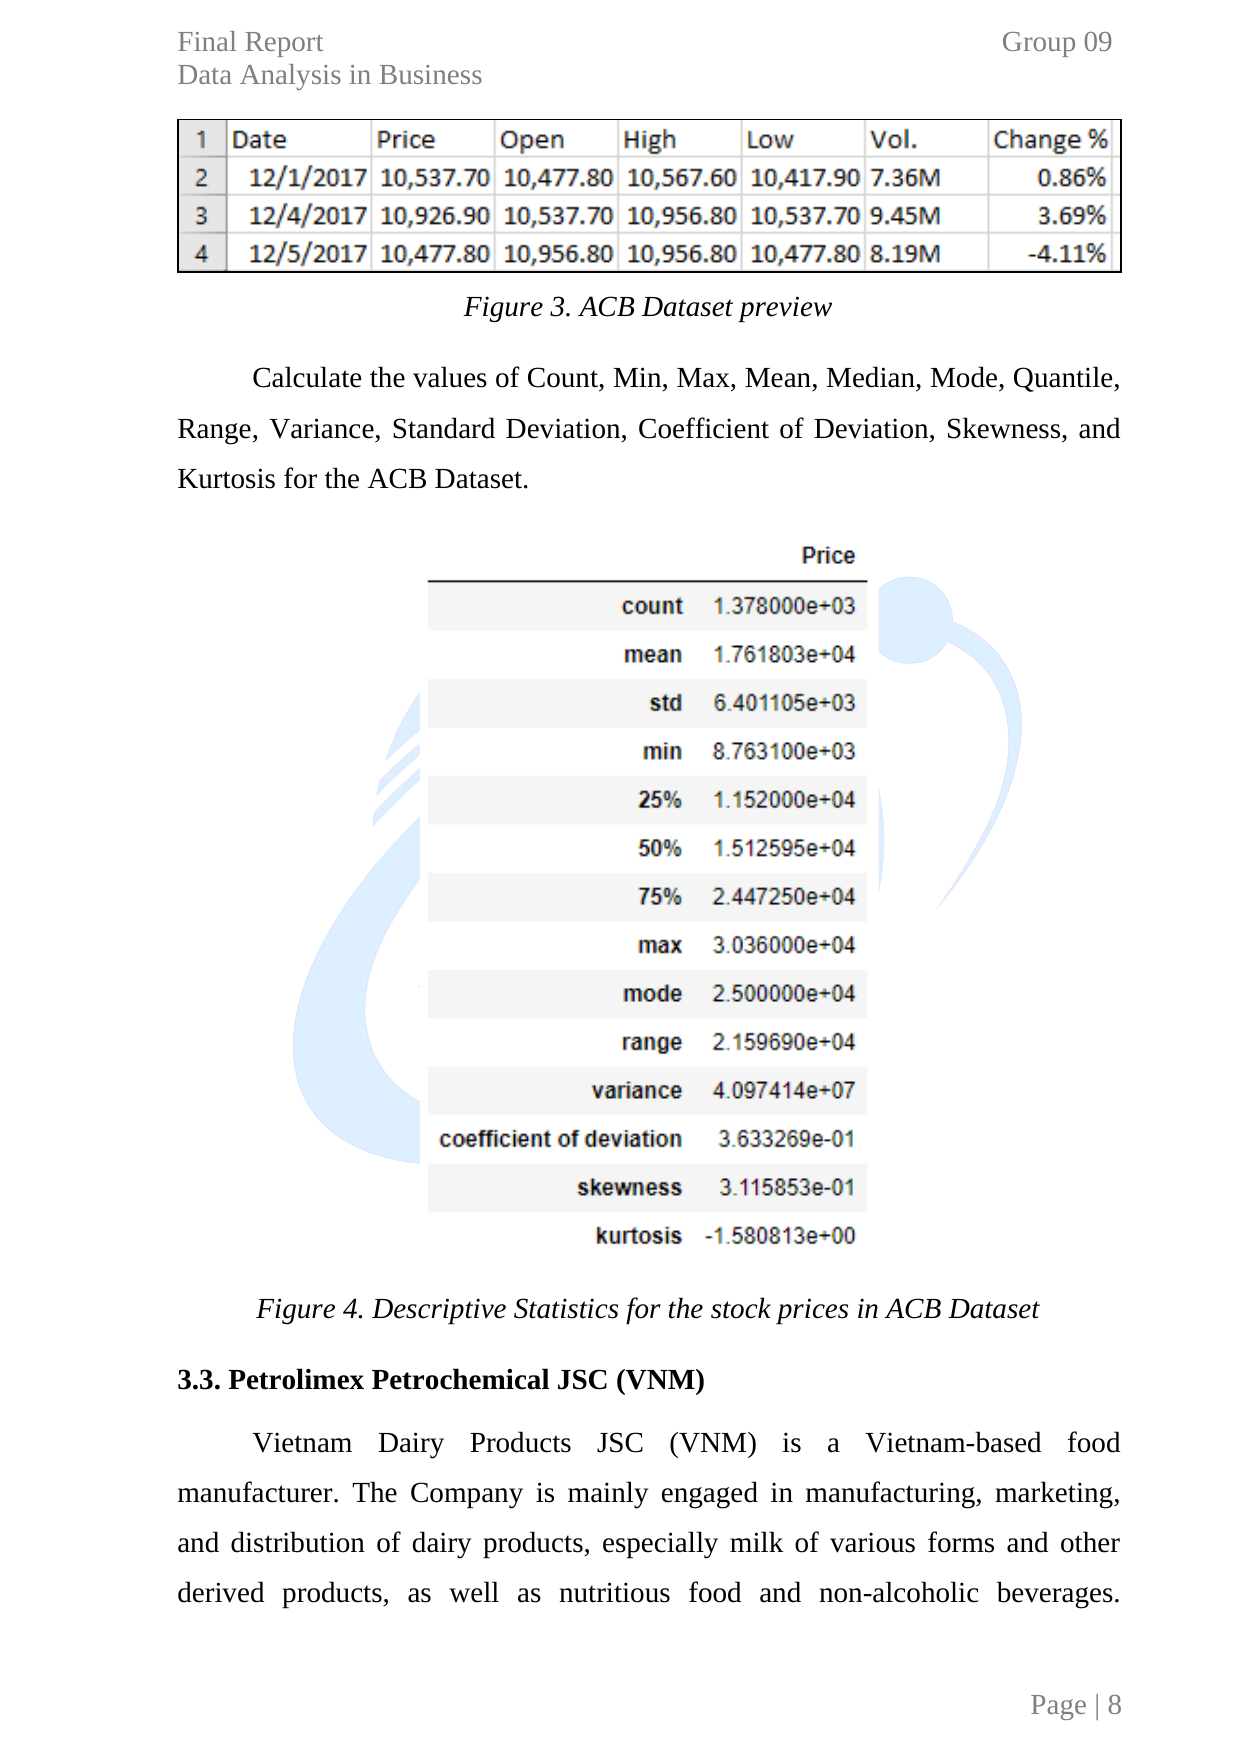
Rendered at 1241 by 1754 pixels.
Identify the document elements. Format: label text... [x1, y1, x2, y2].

text Figure 3. ACB Dataset preview [177, 289, 1122, 323]
picture [419, 523, 879, 1274]
picture [179, 120, 1120, 271]
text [177, 1425, 1122, 1609]
subtitle 3.3. Petrolimex Petrochemical JSC (VNM) [177, 1362, 1122, 1395]
text Figure 4. Descriptive Statistics for the stock prices in ACB Dataset [177, 1291, 1122, 1324]
text Calculate the values of Count, Min, Max, Mean, Median, Mode, Quantile, Range, Variance, Standard Deviation, Coefficient of Deviation, Skewness, and Kurtosis for the ACB Dataset. [177, 361, 1122, 495]
